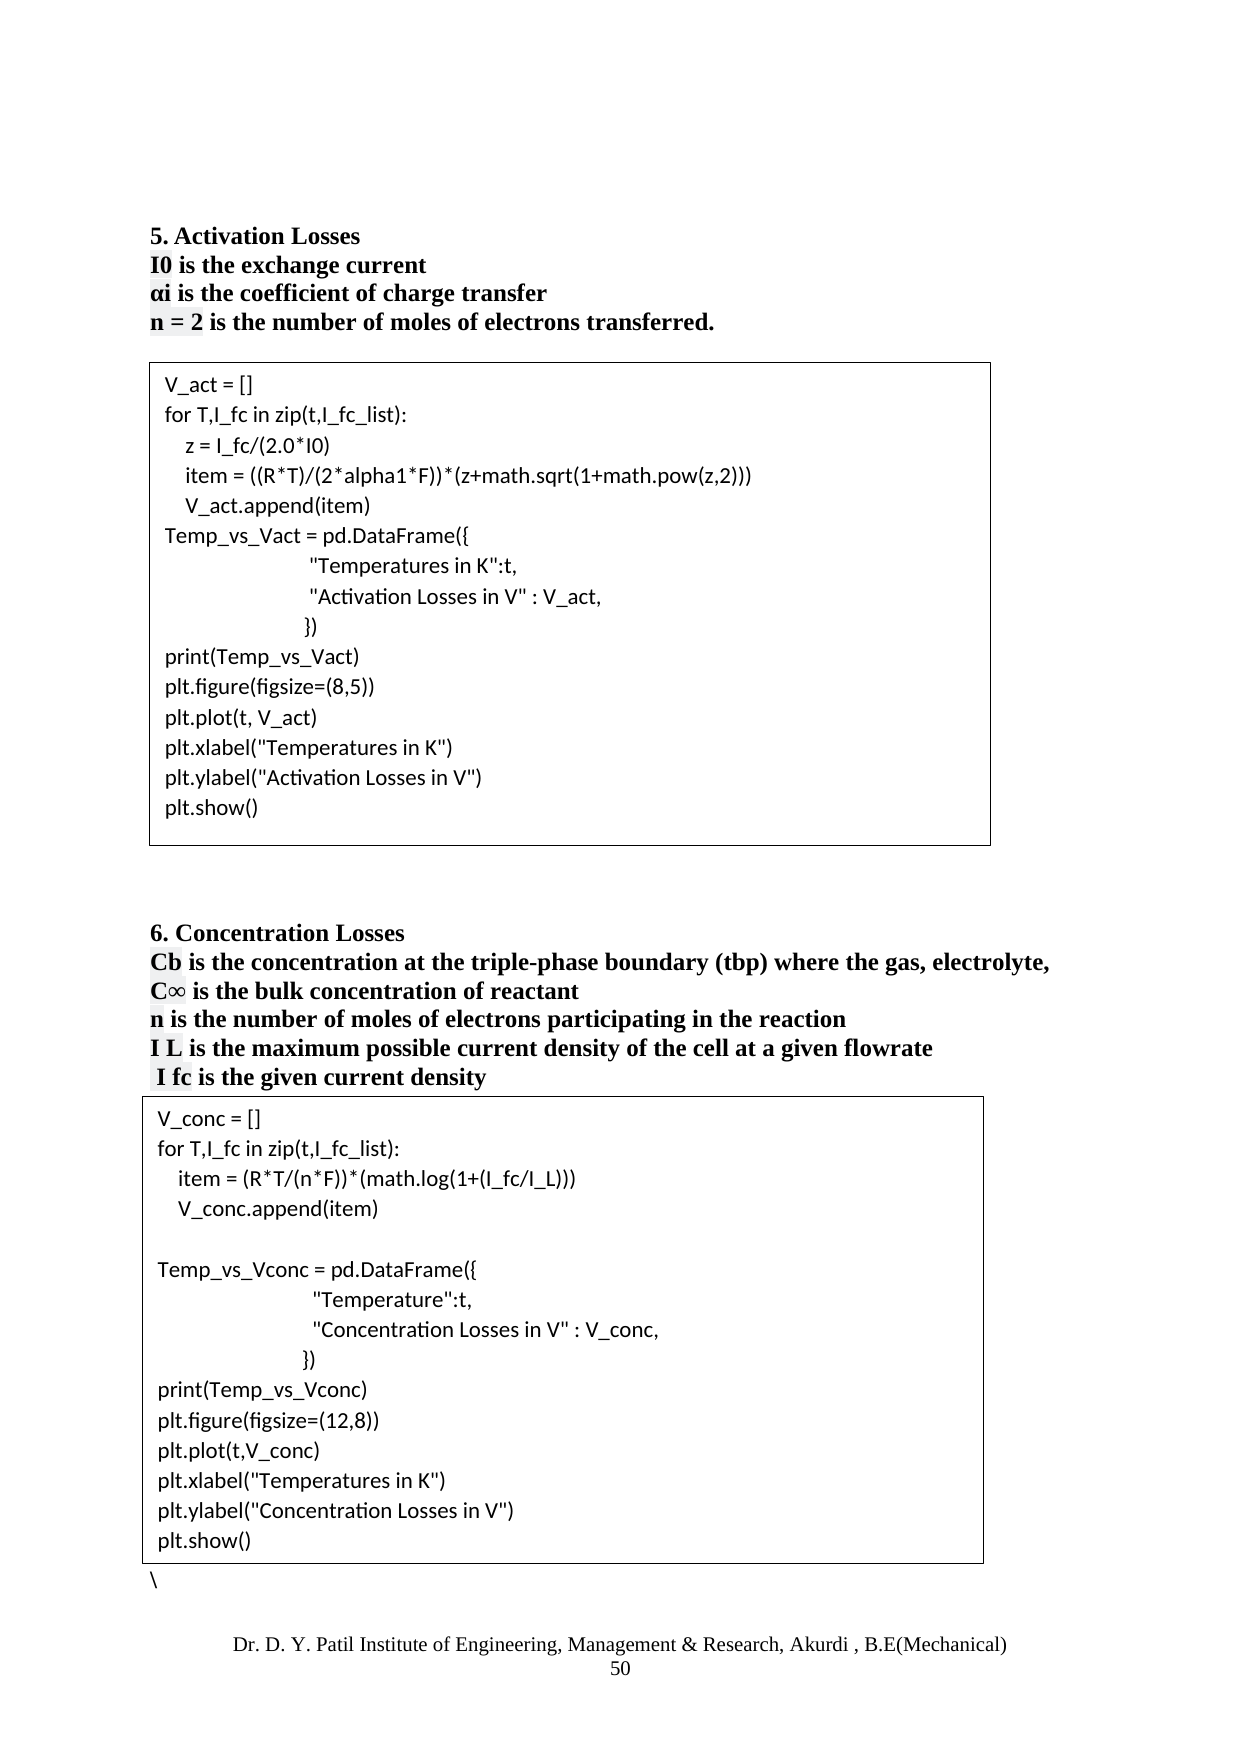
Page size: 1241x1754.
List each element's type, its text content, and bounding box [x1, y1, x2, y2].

subtitle n = 2 is the number of moles of electrons transferred. [203, 307, 1090, 336]
subtitle Cb is the concentration at the triple-phase boundary (tbp) where the gas, electrolyte, [182, 947, 1090, 976]
subtitle I0 is the exchange current [172, 250, 1090, 278]
subtitle n is the number of moles of electrons participating in the reaction [150, 1004, 1090, 1033]
subtitle I L is the maximum possible current density of the cell at a given flowrate [183, 1033, 1090, 1062]
subtitle C∞ is the bulk concentration of reactant [186, 976, 1090, 1004]
subtitle \ [150, 1091, 1090, 1594]
subtitle 5. Activation Losses [150, 221, 1090, 250]
subtitle 6. Concentration Losses [150, 918, 1090, 947]
subtitle I fc is the given current density [192, 1062, 1090, 1091]
subtitle αi is the coefficient of charge transfer [150, 278, 1090, 307]
